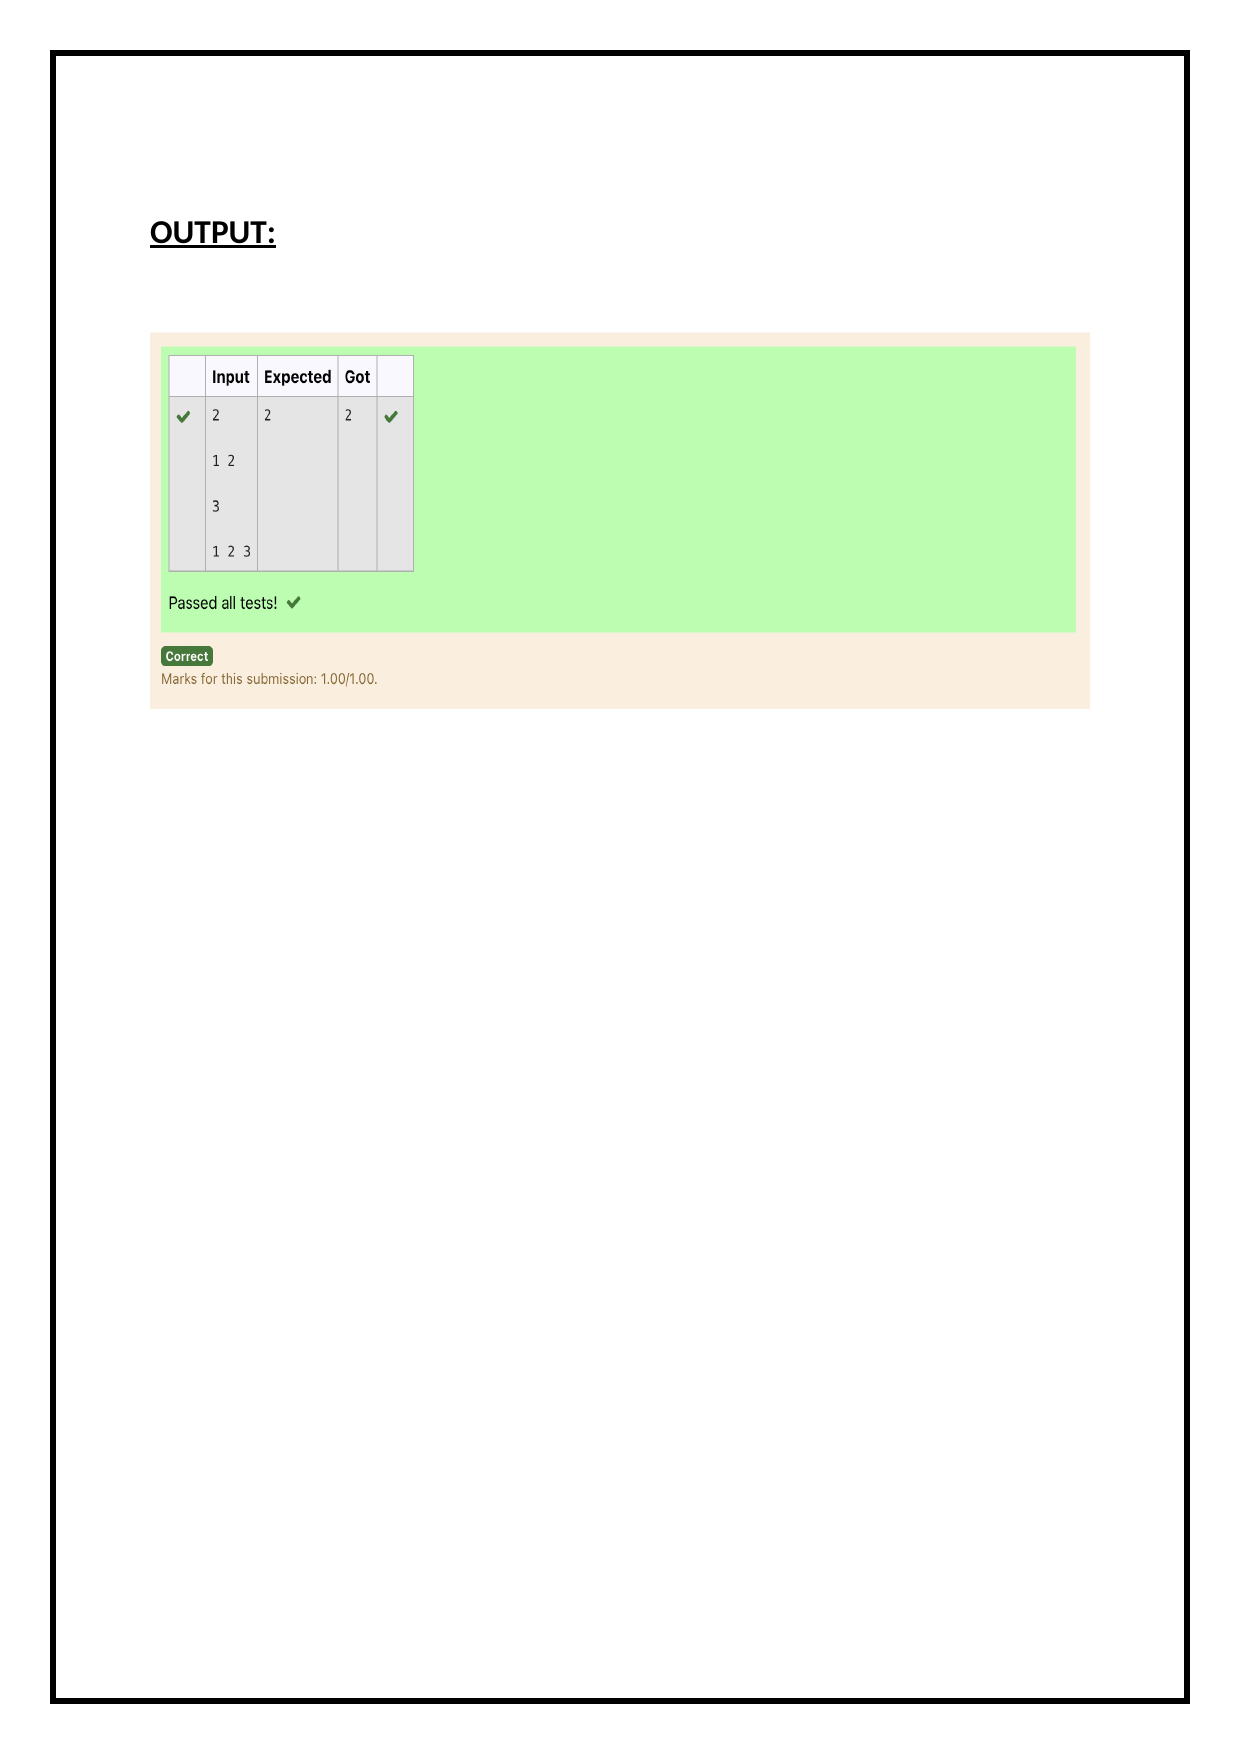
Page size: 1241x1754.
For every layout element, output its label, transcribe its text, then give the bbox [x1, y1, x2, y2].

text OUTPUT: [150, 211, 1090, 251]
picture [150, 331, 1091, 709]
